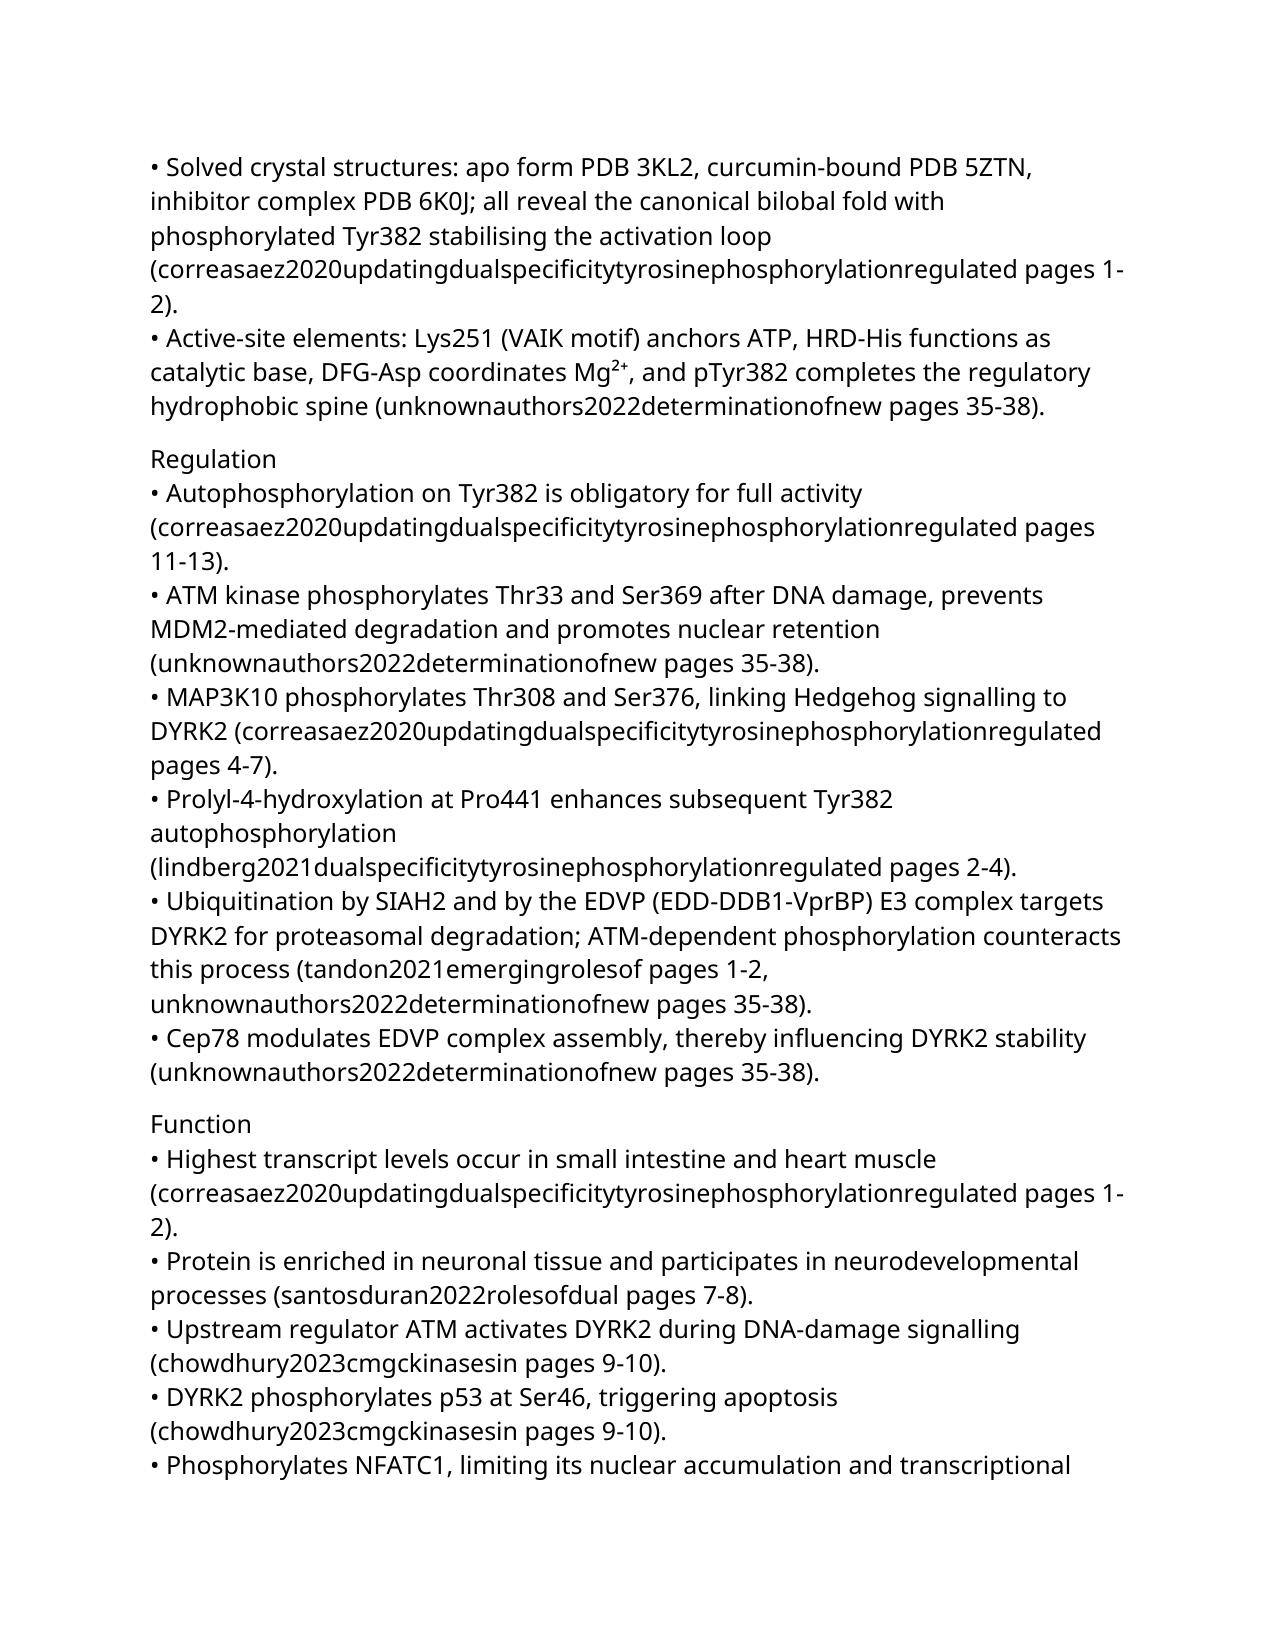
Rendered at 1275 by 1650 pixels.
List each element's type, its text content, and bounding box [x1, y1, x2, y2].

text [150, 150, 1125, 422]
text Regulation • Autophosphorylation on Tyr382 is obligatory for full activity (correasaez2020updatingdualspecificitytyrosinephosphorylationregulated pages 11-13). • ATM kinase phosphorylates Thr33 and Ser369 after DNA damage, prevents MDM2-mediated degradation and promotes nuclear retention (unknownauthors2022determinationofnew pages 35-38). • MAP3K10 phosphorylates Thr308 and Ser376, linking Hedgehog signalling to DYRK2 (correasaez2020updatingdualspecificitytyrosinephosphorylationregulated pages 4-7). • Prolyl-4-hydroxylation at Pro441 enhances subsequent Tyr382 autophosphorylation (lindberg2021dualspecificitytyrosinephosphorylationregulated pages 2-4). • Ubiquitination by SIAH2 and by the EDVP (EDD-DDB1-VprBP) E3 complex targets DYRK2 for proteasomal degradation; ATM-dependent phosphorylation counteracts this process (tandon2021emergingrolesof pages 1-2, unknownauthors2022determinationofnew pages 35-38). • Cep78 modulates EDVP complex assembly, thereby influencing DYRK2 stability (unknownauthors2022determinationofnew pages 35-38). [150, 441, 1125, 1088]
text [150, 1107, 1125, 1482]
